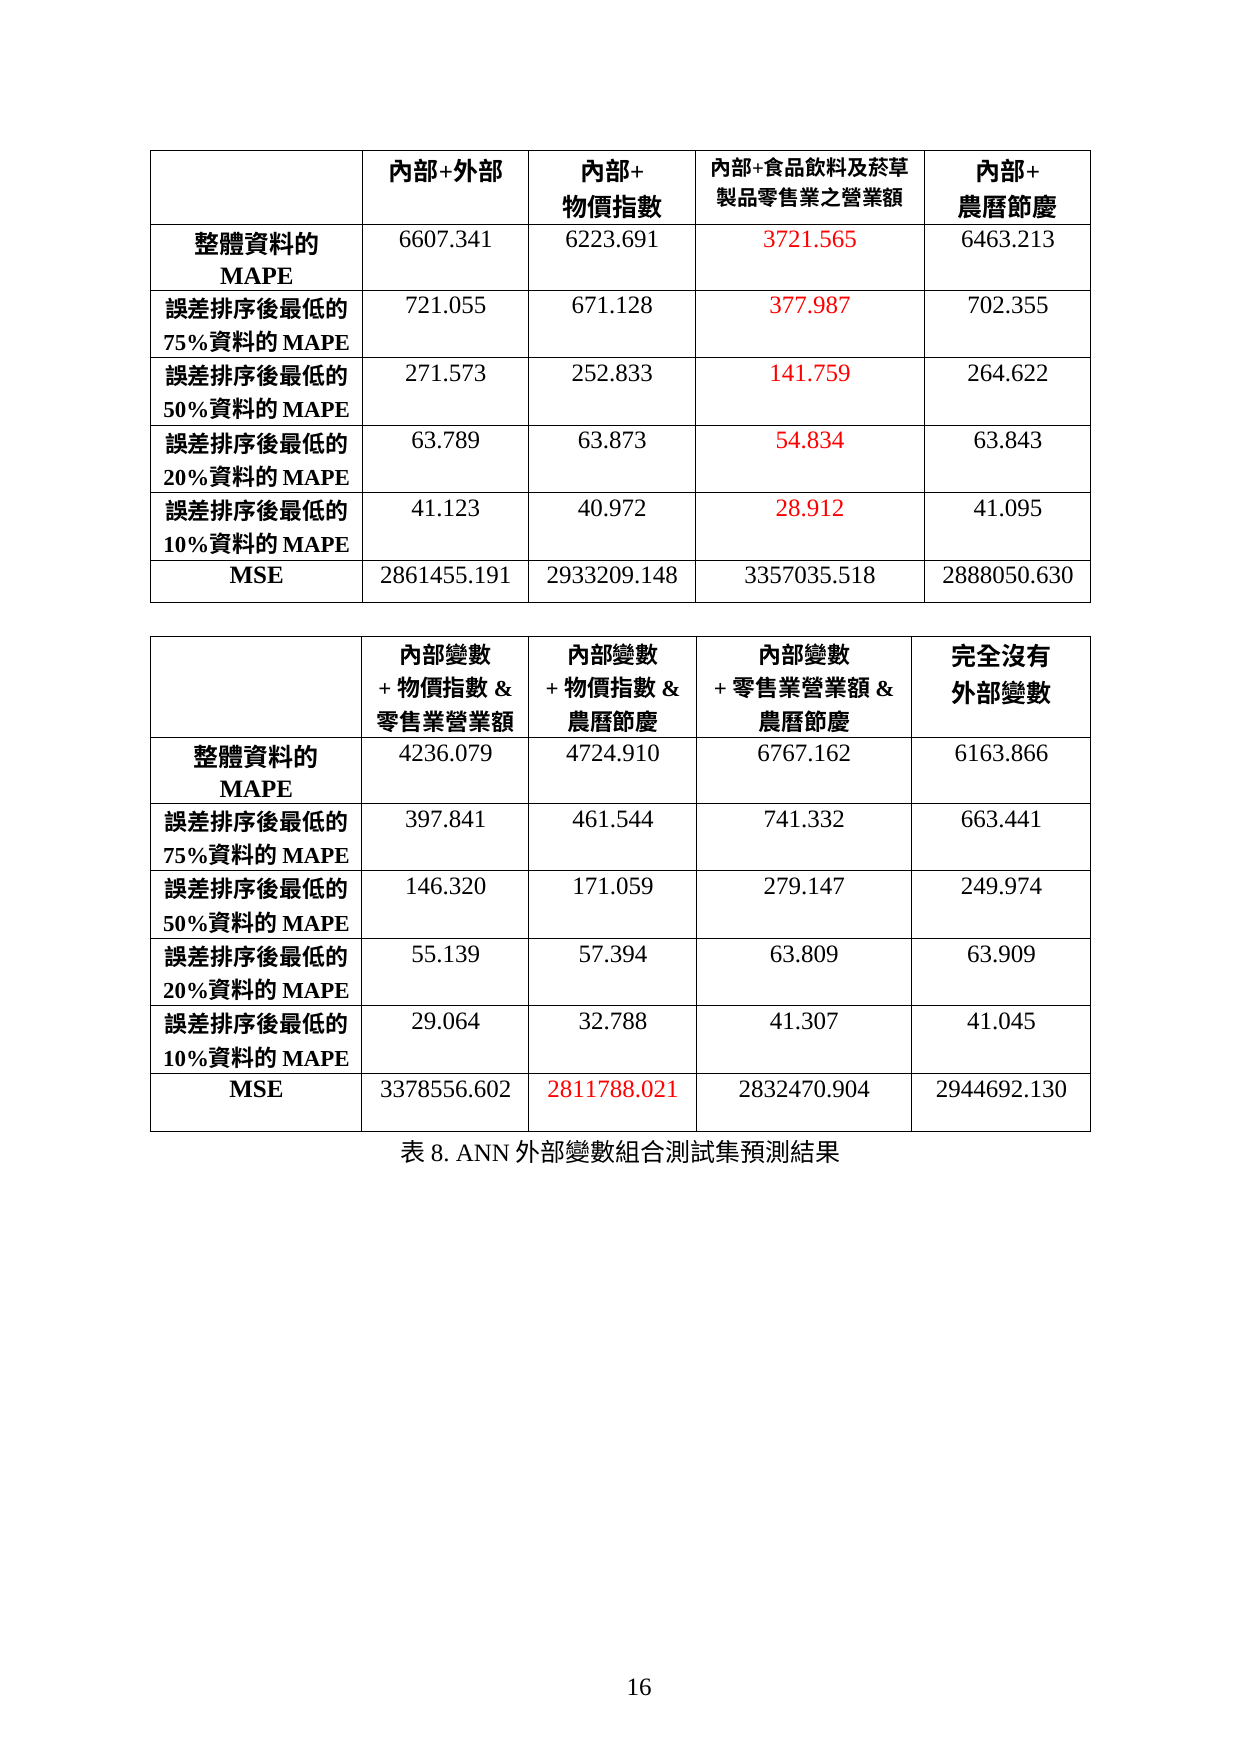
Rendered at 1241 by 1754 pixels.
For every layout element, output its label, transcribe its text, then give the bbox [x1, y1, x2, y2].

table_cell 461.544 [529, 804, 696, 870]
table_header 內部+食品飲料及菸草製品零售業之營業額 [696, 151, 924, 223]
table_cell 3378556.602 [362, 1074, 528, 1131]
table_header 內部變數 + 零售業營業額 & 農曆節慶 [697, 637, 911, 737]
table_cell 3357035.518 [696, 561, 924, 602]
table_cell 721.055 [363, 291, 528, 357]
table_cell 54.834 [696, 426, 924, 492]
table_cell 41.307 [697, 1006, 911, 1073]
table_cell 誤差排序後最低的10%資料的MAPE [151, 493, 362, 559]
table_cell 41.123 [363, 493, 528, 559]
table_cell 29.064 [362, 1006, 528, 1073]
table_cell 377.987 [696, 291, 924, 357]
table_cell 誤差排序後最低的50%資料的MAPE [151, 358, 362, 424]
table_cell 整體資料的MAPE [151, 225, 362, 289]
table_cell 4236.079 [362, 738, 528, 803]
table_cell 63.873 [529, 426, 695, 492]
table_cell 2944692.130 [912, 1074, 1090, 1131]
table_cell 55.139 [362, 939, 528, 1005]
table_cell 誤差排序後最低的50%資料的MAPE [151, 871, 361, 938]
table_cell 702.355 [925, 291, 1090, 357]
table_cell MSE [151, 561, 362, 602]
table_cell 40.972 [529, 493, 695, 559]
table_header 內部+外部 [363, 151, 528, 223]
table_cell 271.573 [363, 358, 528, 424]
table_cell 6607.341 [363, 225, 528, 289]
table_cell 279.147 [697, 871, 911, 938]
table_cell 3721.565 [696, 225, 924, 289]
table_header 內部+ 農曆節慶 [925, 151, 1090, 223]
table_cell 2811788.021 [529, 1074, 696, 1131]
table_cell 252.833 [529, 358, 695, 424]
table_header 完全沒有 外部變數 [912, 637, 1090, 737]
table_cell 誤差排序後最低的10%資料的MAPE [151, 1006, 361, 1073]
table_cell 264.622 [925, 358, 1090, 424]
table_cell 671.128 [529, 291, 695, 357]
table_cell 整體資料的MAPE [151, 738, 361, 803]
table_cell 6463.213 [925, 225, 1090, 289]
table_cell 2832470.904 [697, 1074, 911, 1131]
table_cell 397.841 [362, 804, 528, 870]
table_header 內部變數 + 物價指數 & 農曆節慶 [529, 637, 696, 737]
table_cell 2861455.191 [363, 561, 528, 602]
table_cell 63.909 [912, 939, 1090, 1005]
table_cell 41.045 [912, 1006, 1090, 1073]
table_cell 28.912 [696, 493, 924, 559]
table_cell 誤差排序後最低的20%資料的MAPE [151, 426, 362, 492]
table_header [151, 637, 361, 737]
text 表8. ANN外部變數組合測試集預測結果 [150, 1132, 1090, 1168]
table_cell 6163.866 [912, 738, 1090, 803]
table_cell 171.059 [529, 871, 696, 938]
table_cell 249.974 [912, 871, 1090, 938]
table_cell MSE [151, 1074, 361, 1131]
table_cell 141.759 [696, 358, 924, 424]
table_header 內部變數 + 物價指數 & 零售業營業額 [362, 637, 528, 737]
table_cell 741.332 [697, 804, 911, 870]
table_cell 2933209.148 [529, 561, 695, 602]
table_cell 63.809 [697, 939, 911, 1005]
table_header [151, 151, 362, 223]
table_cell 4724.910 [529, 738, 696, 803]
table_cell 誤差排序後最低的75%資料的MAPE [151, 291, 362, 357]
table_cell 2888050.630 [925, 561, 1090, 602]
table_cell 32.788 [529, 1006, 696, 1073]
table_cell 41.095 [925, 493, 1090, 559]
table_cell 663.441 [912, 804, 1090, 870]
table_cell 誤差排序後最低的20%資料的MAPE [151, 939, 361, 1005]
table_cell 63.843 [925, 426, 1090, 492]
table_cell 57.394 [529, 939, 696, 1005]
table_cell 146.320 [362, 871, 528, 938]
table_header 內部+ 物價指數 [529, 151, 695, 223]
table_cell 6223.691 [529, 225, 695, 289]
table_cell 6767.162 [697, 738, 911, 803]
table_cell 63.789 [363, 426, 528, 492]
table_cell 誤差排序後最低的75%資料的MAPE [151, 804, 361, 870]
